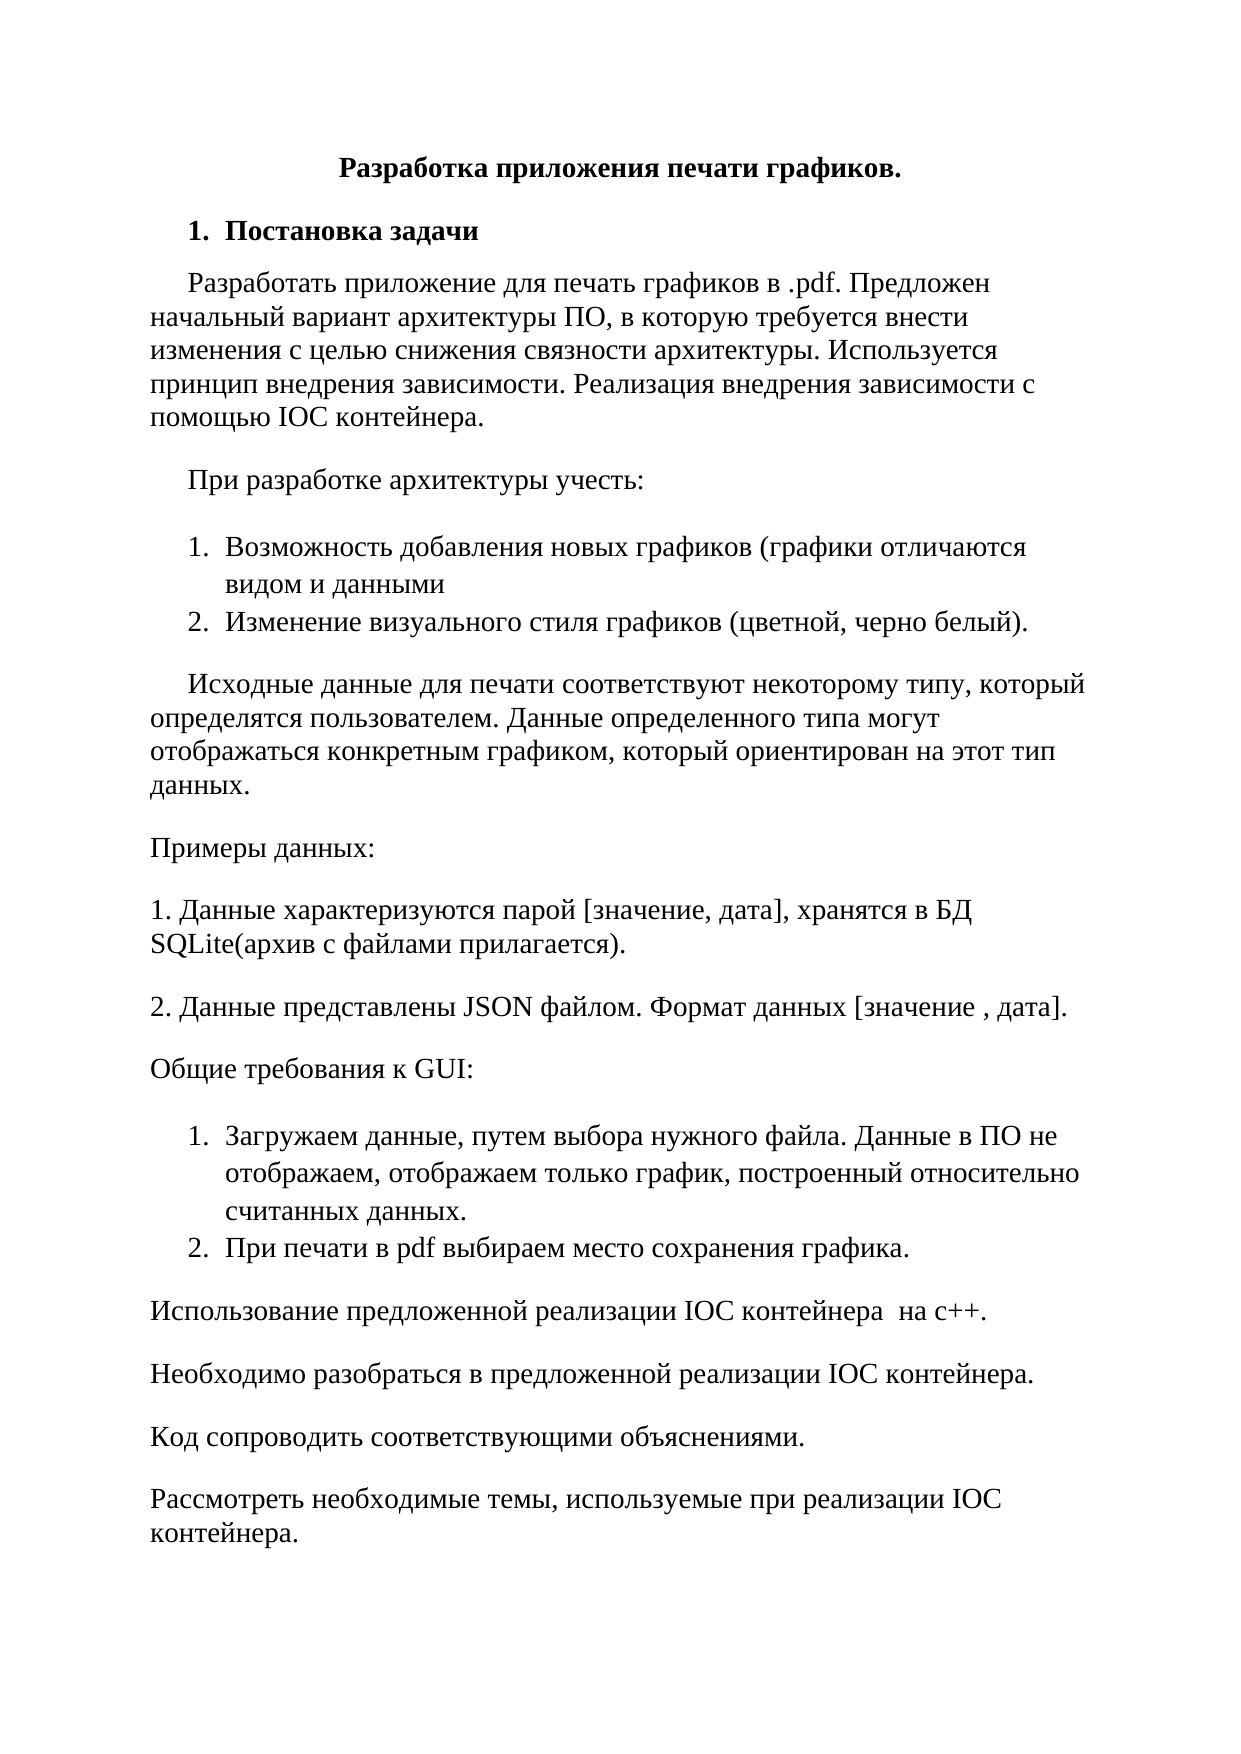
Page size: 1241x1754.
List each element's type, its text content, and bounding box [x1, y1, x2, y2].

text 1. Данные характеризуются парой [значение, дата], хранятся в БД SQLite(архив с файлами прилагается). [150, 892, 1090, 959]
text 2. Данные представлены JSON файлом. Формат данных [значение , дата]. [150, 989, 1090, 1022]
list Постановка задачи [187, 213, 1090, 246]
text При разработке архитектуры учесть: [150, 462, 1090, 496]
text Разработка приложения печати графиков. [150, 150, 1090, 183]
text Разработать приложение для печать графиков в .pdf. Предложен начальный вариант архитектуры ПО, в которую требуется внести изменения с целью снижения связности архитектуры. Используется принцип внедрения зависимости. Реализация внедрения зависимости с помощью IOC контейнера. [150, 265, 1090, 433]
text Общие требования к GUI: [150, 1051, 1090, 1085]
text Необходимо разобраться в предложенной реализации IOC контейнера. [150, 1356, 1090, 1389]
list Изменение визуального стиля графиков (цветной, черно белый). [187, 600, 1090, 637]
text Примеры данных: [150, 830, 1090, 863]
list Загружаем данные, путем выбора нужного файла. Данные в ПО не отображаем, отображаем только график, построенный относительно считанных данных. [187, 1114, 1090, 1227]
text Код сопроводить соответствующими объяснениями. [150, 1419, 1090, 1452]
text Использование предложенной реализации IOC контейнера на с++. [150, 1293, 1090, 1327]
text Рассмотреть необходимые темы, используемые при реализации IOC контейнера. [150, 1481, 1090, 1548]
list При печати в pdf выбираем место сохранения графика. [187, 1227, 1090, 1264]
text Исходные данные для печати соответствуют некоторому типу, который определятся пользователем. Данные определенного типа могут отображаться конкретным графиком, который ориентирован на этот тип данных. [150, 666, 1090, 801]
list Возможность добавления новых графиков (графики отличаются видом и данными [187, 525, 1090, 600]
